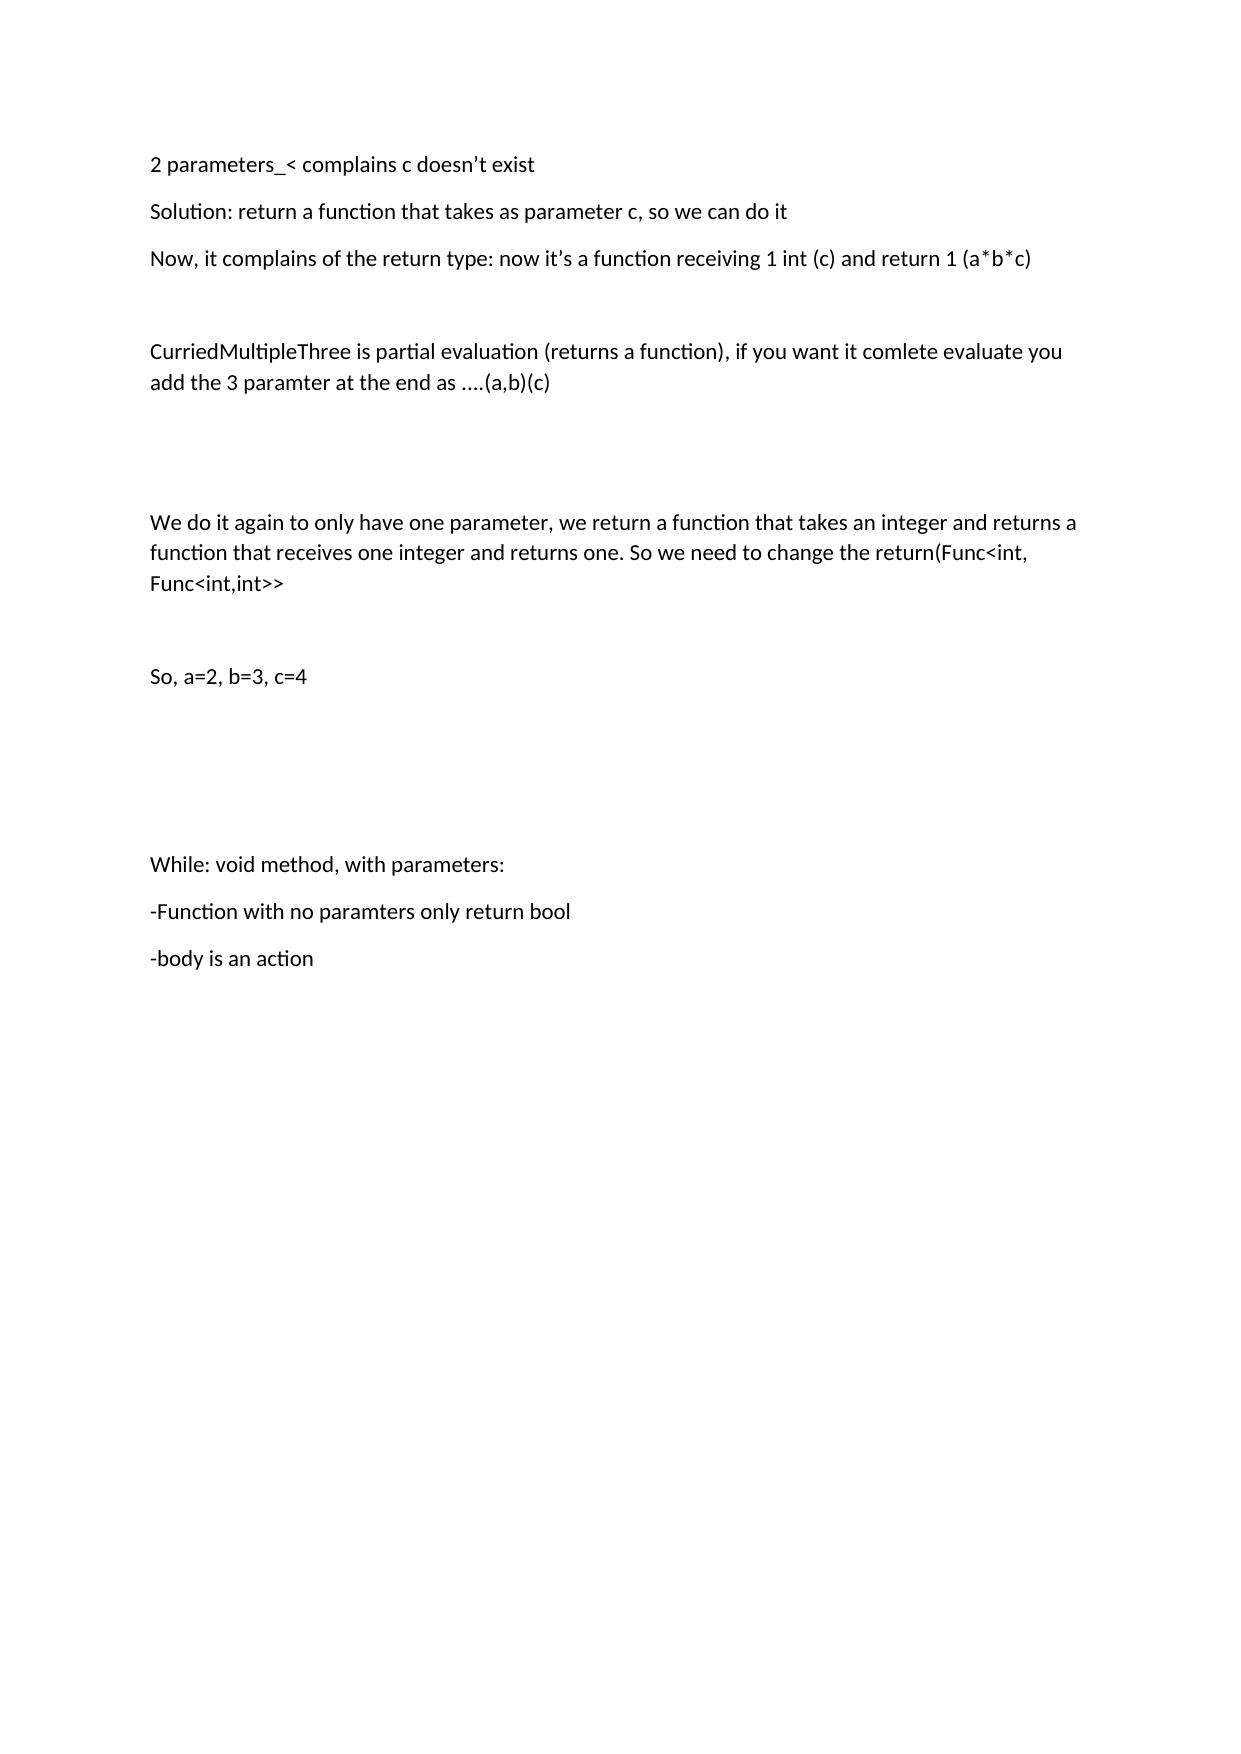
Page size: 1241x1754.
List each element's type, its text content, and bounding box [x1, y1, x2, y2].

text Now, it complains of the return type: now it’s a function receiving 1 int (c) and return 1 (a*b*c) [150, 244, 1090, 272]
text 2 parameters_< complains c doesn’t exist [150, 150, 1090, 178]
text CurriedMultipleThree is partial evaluation (returns a function), if you want it comlete evaluate you add the 3 paramter at the end as ....(a,b)(c) [150, 337, 1090, 396]
text -body is an action [150, 944, 1090, 972]
text We do it again to only have one parameter, we return a function that takes an integer and returns a function that receives one integer and returns one. So we need to change the return(Func<int, Func<int,int>> [150, 508, 1090, 597]
text While: void method, with parameters: [150, 850, 1090, 878]
text Solution: return a function that takes as parameter c, so we can do it [150, 197, 1090, 225]
text So, a=2, b=3, c=4 [150, 662, 1090, 691]
text -Function with no paramters only return bool [150, 897, 1090, 925]
